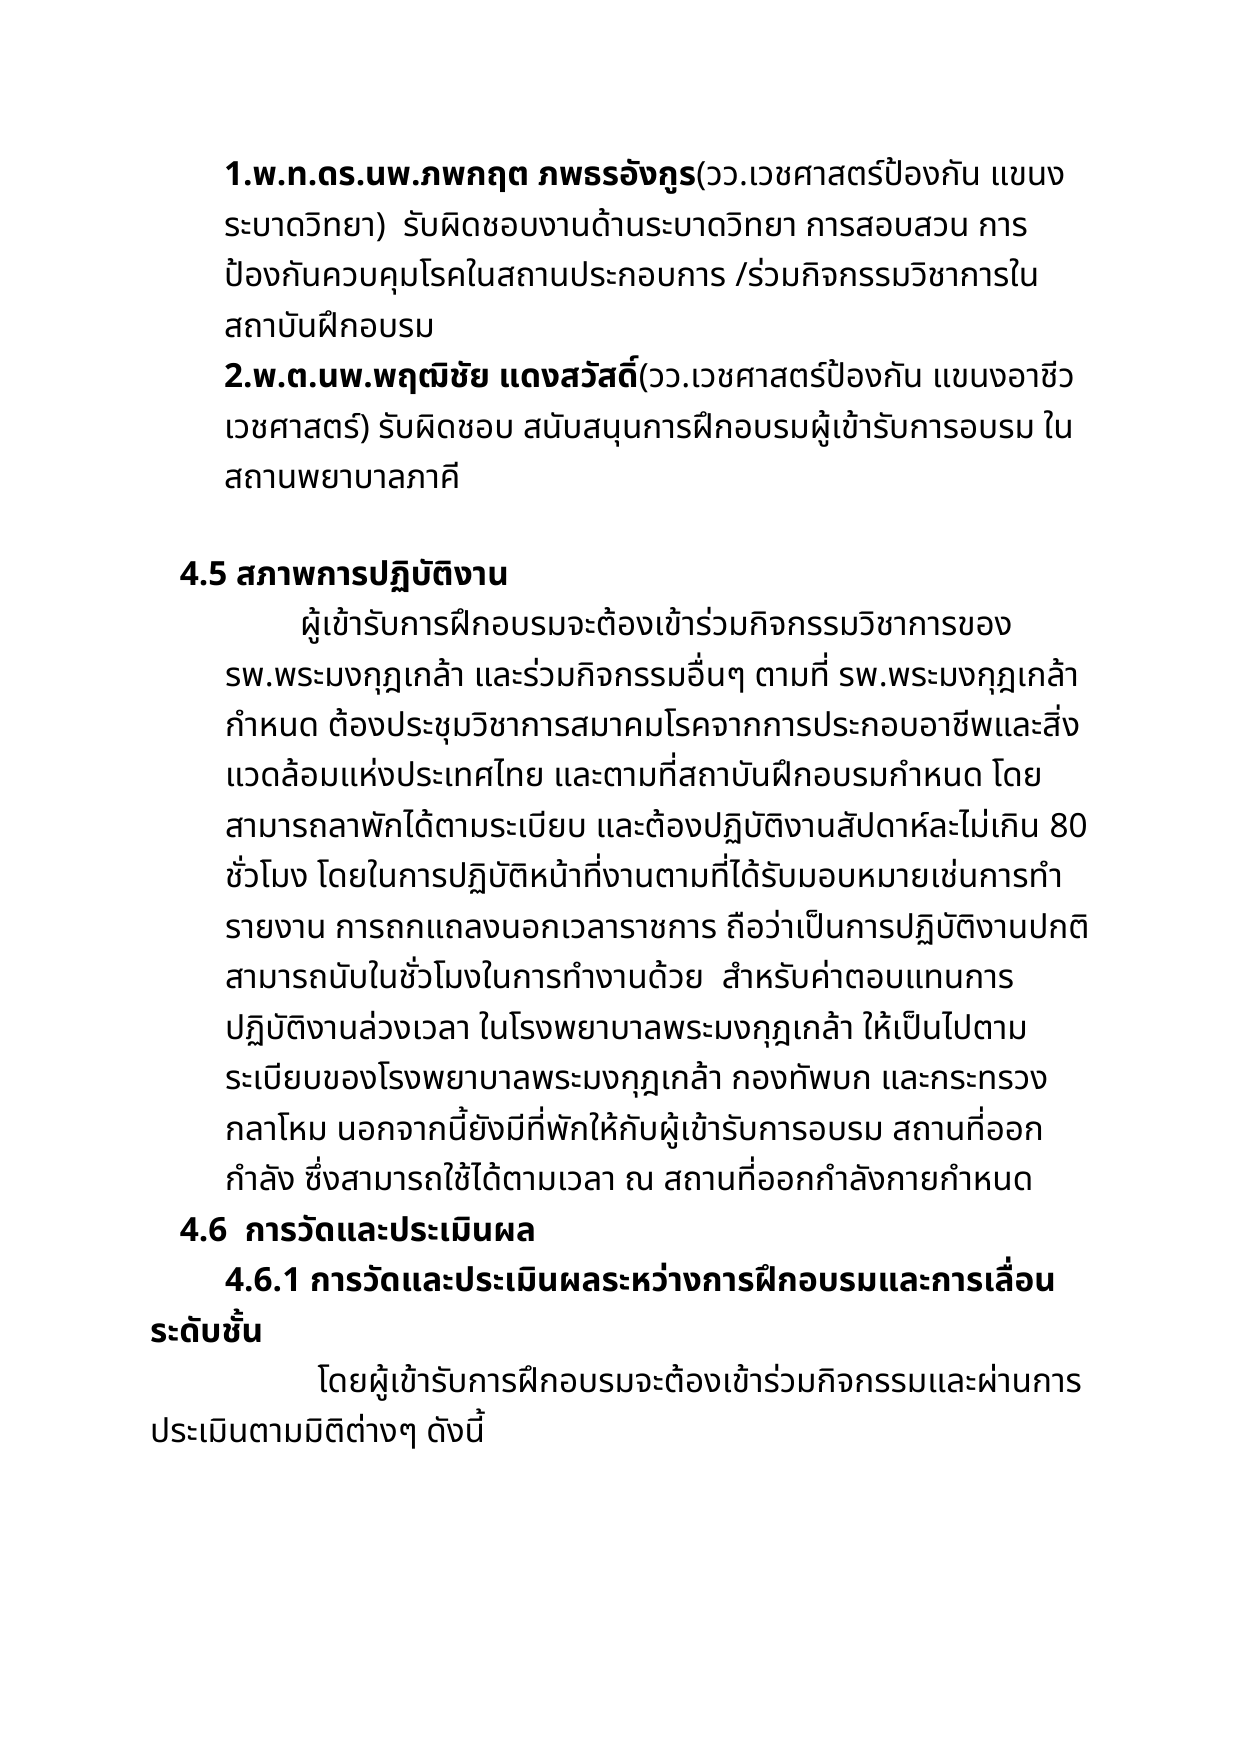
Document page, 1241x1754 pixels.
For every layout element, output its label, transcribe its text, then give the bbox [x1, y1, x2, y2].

text 4.6.1 การวัดและประเมินผลระหว่างการฝึกอบรมและการเลื่อนระดับชั้น [150, 1256, 1090, 1357]
text โดยผู้เข้ารับการฝึกอบรมจะต้องเข้าร่วมกิจกรรมและผ่านการประเมินตามมิติต่างๆ ดังนี้ [150, 1357, 1090, 1458]
text ผู้เข้ารับการฝึกอบรมจะต้องเข้าร่วมกิจกรรมวิชาการของ รพ.พระมงกุฎเกล้า และร่วมกิจกรรมอื่นๆ ตามที่ รพ.พระมงกุฎเกล้ากำหนด ต้องประชุมวิชาการสมาคมโรคจากการประกอบอาชีพและสิ่งแวดล้อมแห่งประเทศไทย และตามที่สถาบันฝึกอบรมกำหนด โดยสามารถลาพักได้ตามระเบียบ และต้องปฏิบัติงานสัปดาห์ละไม่เกิน 80 ชั่วโมง โดยในการปฏิบัติหน้าที่งานตามที่ได้รับมอบหมายเช่นการทำรายงาน การถกแถลงนอกเวลาราชการ ถือว่าเป็นการปฏิบัติงานปกติ สามารถนับในชั่วโมงในการทำงานด้วย สำหรับค่าตอบแทนการปฏิบัติงานล่วงเวลา ในโรงพยาบาลพระมงกุฎเกล้า ให้เป็นไปตามระเบียบของโรงพยาบาลพระมงกุฎเกล้า กองทัพบก และกระทรวงกลาโหม นอกจากนี้ยังมีที่พักให้กับผู้เข้ารับการอบรม สถานที่ออกกำลัง ซึ่งสามารถใช้ได้ตามเวลา ณ สถานที่ออกกำลังกายกำหนด [225, 600, 1090, 1205]
text 1.พ.ท.ดร.นพ.ภพกฤต ภพธรอังกูร(วว.เวชศาสตร์ป้องกัน แขนงระบาดวิทยา) รับผิดชอบงานด้านระบาดวิทยา การสอบสวน การป้องกันควบคุมโรคในสถานประกอบการ /ร่วมกิจกรรมวิชาการในสถาบันฝึกอบรม [224, 150, 1090, 352]
text 4.6 การวัดและประเมินผล [179, 1205, 1090, 1256]
text 2.พ.ต.นพ.พฤฒิชัย แดงสวัสดิ์(วว.เวชศาสตร์ป้องกัน แขนงอาชีวเวชศาสตร์) รับผิดชอบ สนับสนุนการฝึกอบรมผู้เข้ารับการอบรม ในสถานพยาบาลภาคี [224, 352, 1090, 504]
text 4.5 สภาพการปฏิบัติงาน [179, 549, 1090, 600]
